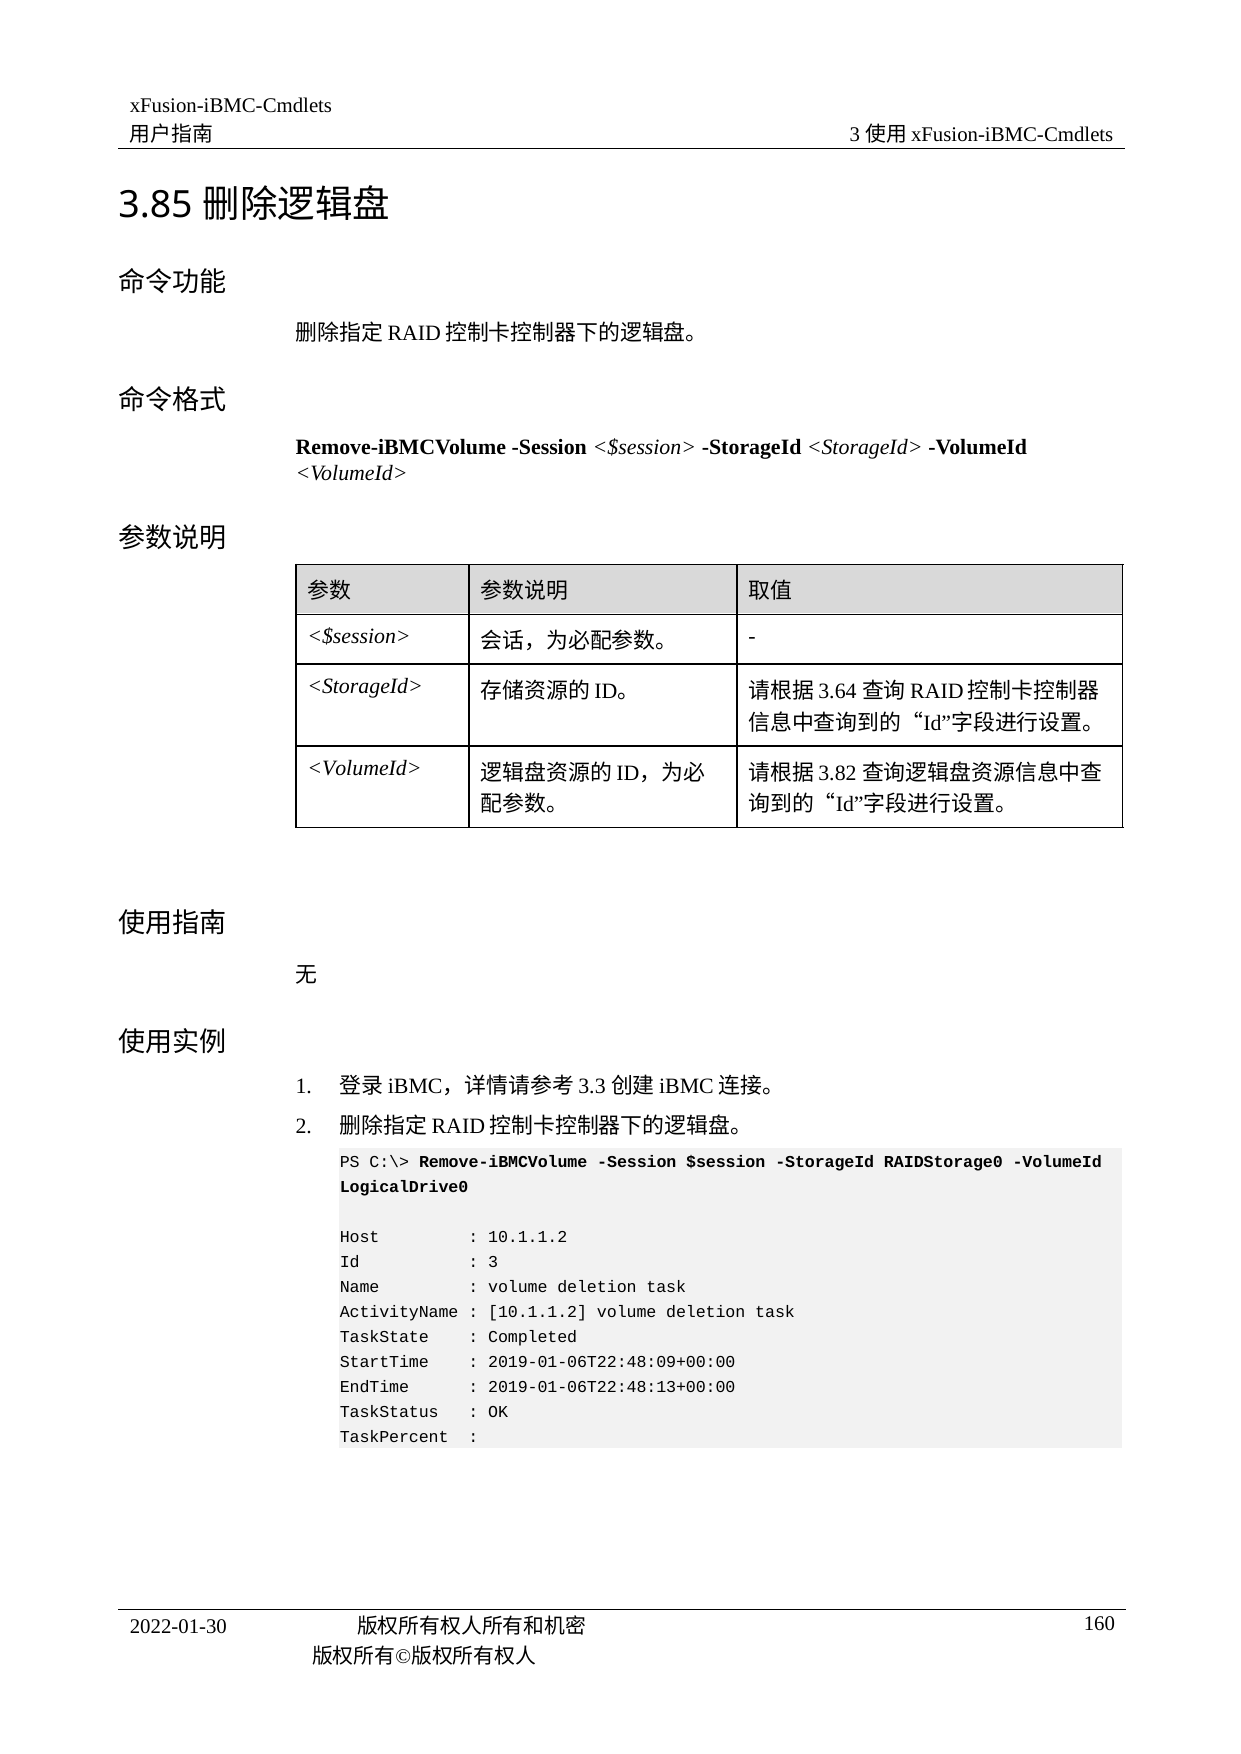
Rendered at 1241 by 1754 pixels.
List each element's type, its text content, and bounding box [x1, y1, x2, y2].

list PS C:\> Remove-iBMCVolume -Session $session -StorageId RAIDStorage0 -VolumeId LogicalDrive0 Host : 10.1.1.2 Id : 3 Name : volume deletion task ActivityName : [10.1.1.2] volume deletion task TaskState : Completed StartTime : 2019-01-06T22:48:09+00:00 EndTime : 2019-01-06T22:48:13+00:00 TaskStatus : OK TaskPercent : [339, 1148, 1122, 1448]
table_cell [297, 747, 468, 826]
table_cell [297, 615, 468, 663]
text 命令功能 [118, 259, 1122, 299]
text 参数说明 [118, 516, 1122, 555]
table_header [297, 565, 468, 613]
list 删除指定RAID控制卡控制器下的逻辑盘。 [295, 1108, 1122, 1139]
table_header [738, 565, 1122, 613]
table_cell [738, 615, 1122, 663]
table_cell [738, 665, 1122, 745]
text 使用实例 [118, 1020, 1122, 1059]
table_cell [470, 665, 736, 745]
text 删除指定RAID控制卡控制器下的逻辑盘。 [295, 315, 1122, 347]
text 命令格式 [118, 378, 1122, 418]
text 使用指南 [118, 901, 1122, 940]
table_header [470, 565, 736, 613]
subtitle 删除逻辑盘 [118, 177, 1122, 228]
text 无 [295, 957, 1122, 989]
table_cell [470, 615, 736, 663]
list 登录iBMC，详情请参考3.3 创建iBMC连接。 [295, 1068, 1122, 1099]
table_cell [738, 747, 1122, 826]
text Remove-iBMCVolume -Session <$session> -StorageId <StorageId> -VolumeId <VolumeId> [295, 434, 1122, 485]
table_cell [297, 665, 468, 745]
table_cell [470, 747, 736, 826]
